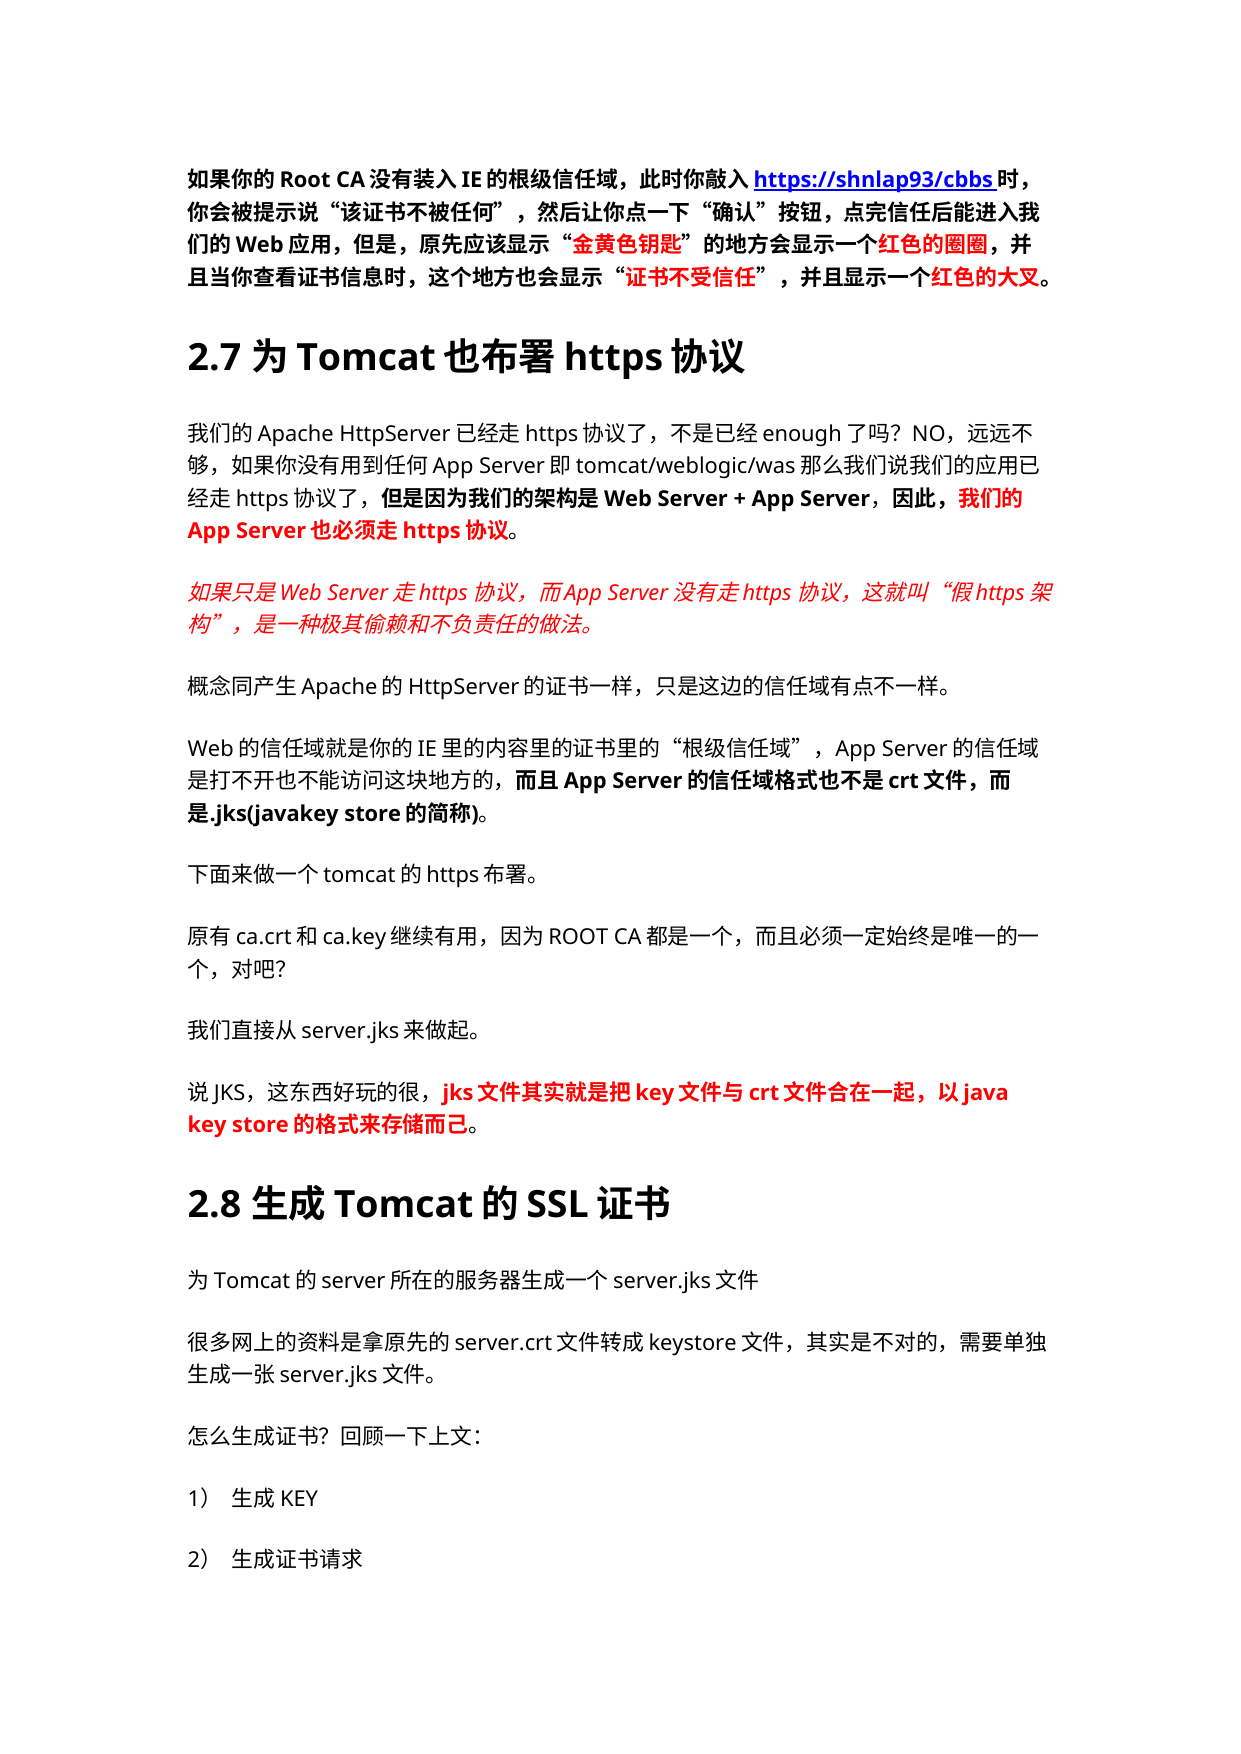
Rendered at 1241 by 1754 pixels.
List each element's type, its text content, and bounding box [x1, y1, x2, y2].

text 如果你的Root CA没有装入IE的根级信任域，此时你敲入https://shnlap93/cbbs时，你会被提示说“该证书不被任何”，然后让你点一下“确认”按钮，点完信任后能进入我们的Web应用，但是，原先应该显示“金黄色钥匙”的地方会显示一个红色的圈圈，并且当你查看证书信息时，这个地方也会显示“证书不受信任”，并且显示一个红色的大叉。 [187, 162, 1053, 292]
text 我们直接从server.jks来做起。 [187, 1013, 1053, 1045]
text 2） 生成证书请求 [187, 1542, 1053, 1574]
text 2.7 为Tomcat也布署https协议 [187, 321, 1053, 386]
text Web的信任域就是你的IE里的内容里的证书里的“根级信任域”，App Server的信任域是打不开也不能访问这块地方的，而且App Server的信任域格式也不是crt文件，而是.jks(javakey store的简称)。 [187, 730, 1053, 828]
text 如果只是Web Server走https协议，而App Server没有走https协议，这就叫“假https架构”，是一种极其偷赖和不负责任的做法。 [187, 574, 1053, 639]
text 很多网上的资料是拿原先的server.crt文件转成keystore文件，其实是不对的，需要单独生成一张server.jks文件。 [187, 1324, 1053, 1389]
text 2.8 生成Tomcat的SSL证书 [187, 1169, 1053, 1234]
text 原有ca.crt和ca.key继续有用，因为ROOT CA都是一个，而且必须一定始终是唯一的一个，对吧？ [187, 919, 1053, 984]
text 说JKS，这东西好玩的很，jks文件其实就是把key文件与crt文件合在一起，以java key store的格式来存储而己。 [187, 1074, 1053, 1139]
text 概念同产生Apache的HttpServer的证书一样，只是这边的信任域有点不一样。 [187, 669, 1053, 701]
text 1） 生成KEY [187, 1480, 1053, 1513]
text 下面来做一个tomcat的https布署。 [187, 857, 1053, 889]
text 为Tomcat的server所在的服务器生成一个server.jks文件 [187, 1263, 1053, 1295]
text 怎么生成证书？回顾一下上文： [187, 1419, 1053, 1451]
text 我们的Apache HttpServer已经走https协议了，不是已经enough了吗？NO，远远不够，如果你没有用到任何App Server即tomcat/weblogic/was那么我们说我们的应用已经走https协议了，但是因为我们的架构是Web Server + App Server，因此，我们的App Server也必须走https协议。 [187, 415, 1053, 545]
